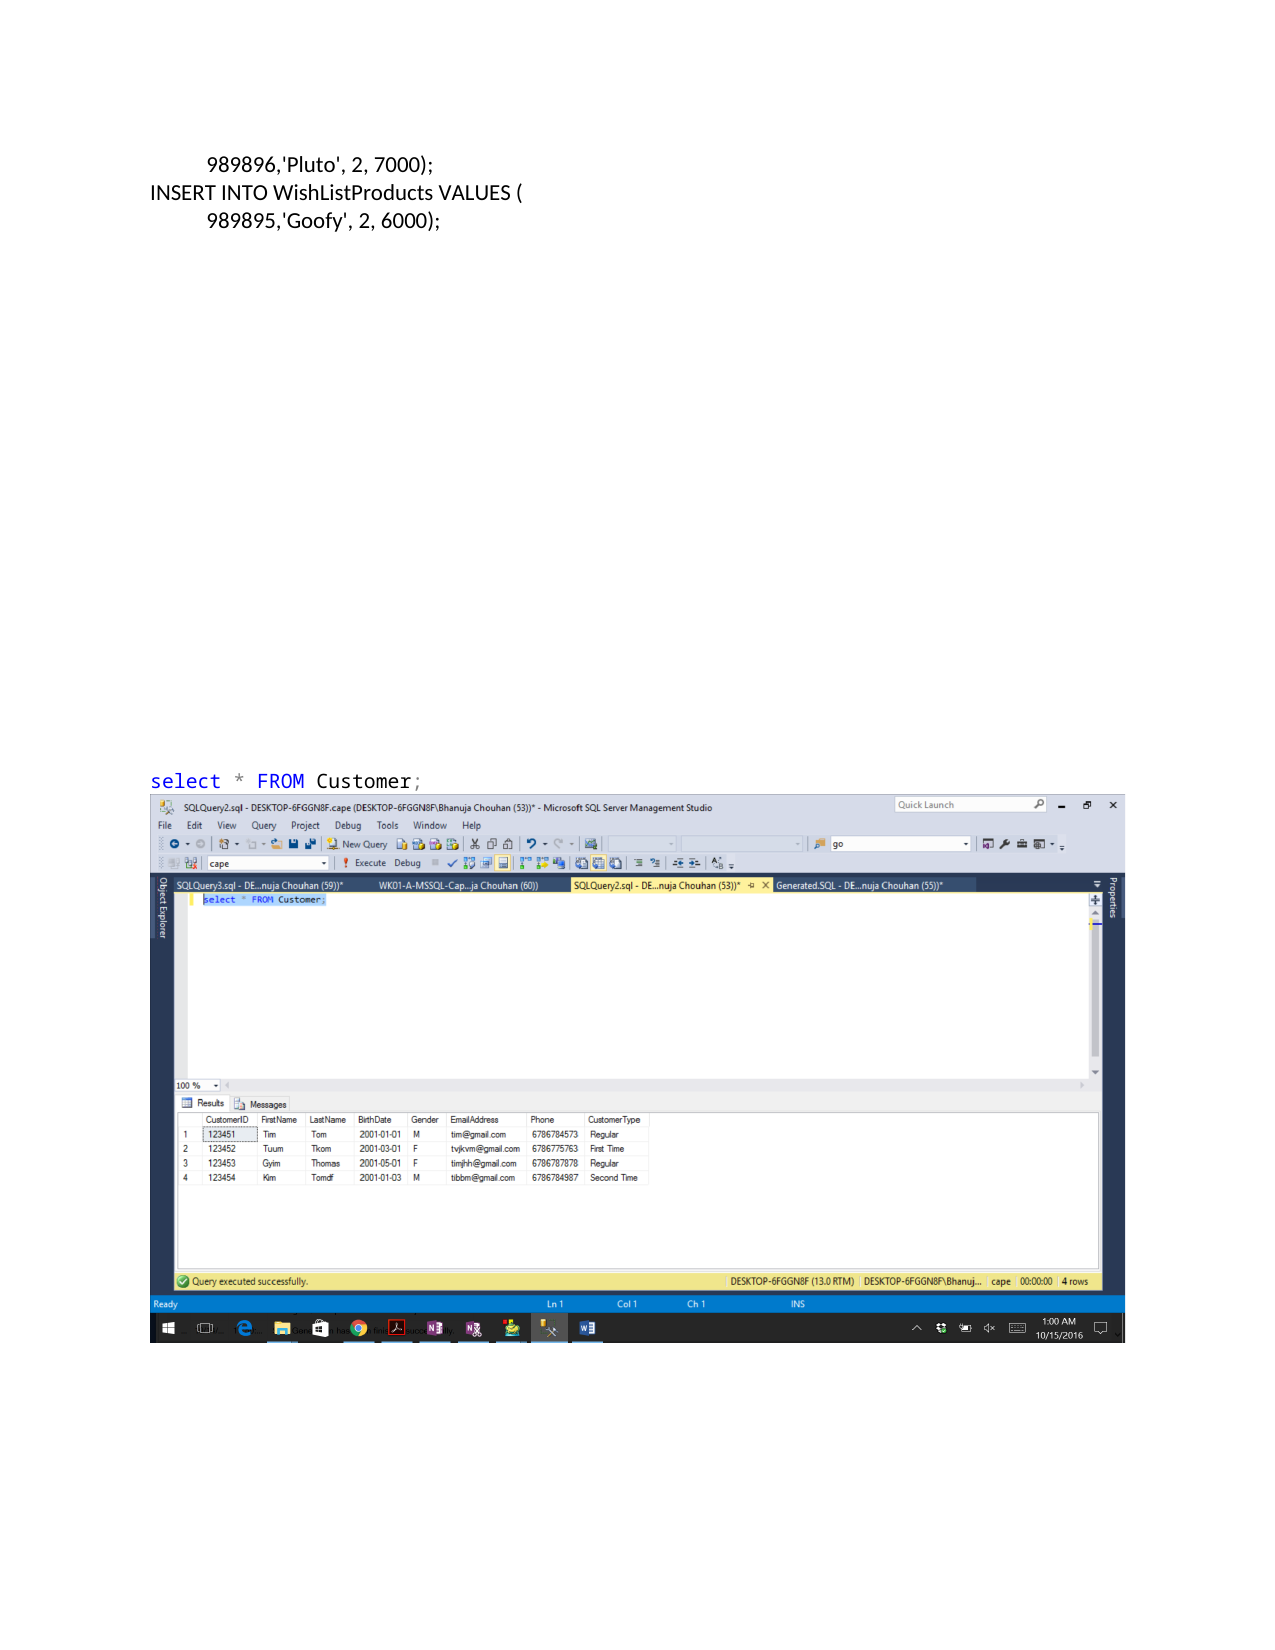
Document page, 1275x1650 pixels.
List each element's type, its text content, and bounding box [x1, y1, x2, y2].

text select * FROM Customer; [150, 767, 1125, 794]
text 989895,'Goofy', 2, 6000); [206, 206, 1125, 234]
text 989896,'Pluto', 2, 7000); [206, 150, 1125, 178]
text INSERT INTO WishListProducts VALUES ( [150, 178, 1125, 206]
picture [150, 794, 1125, 1343]
